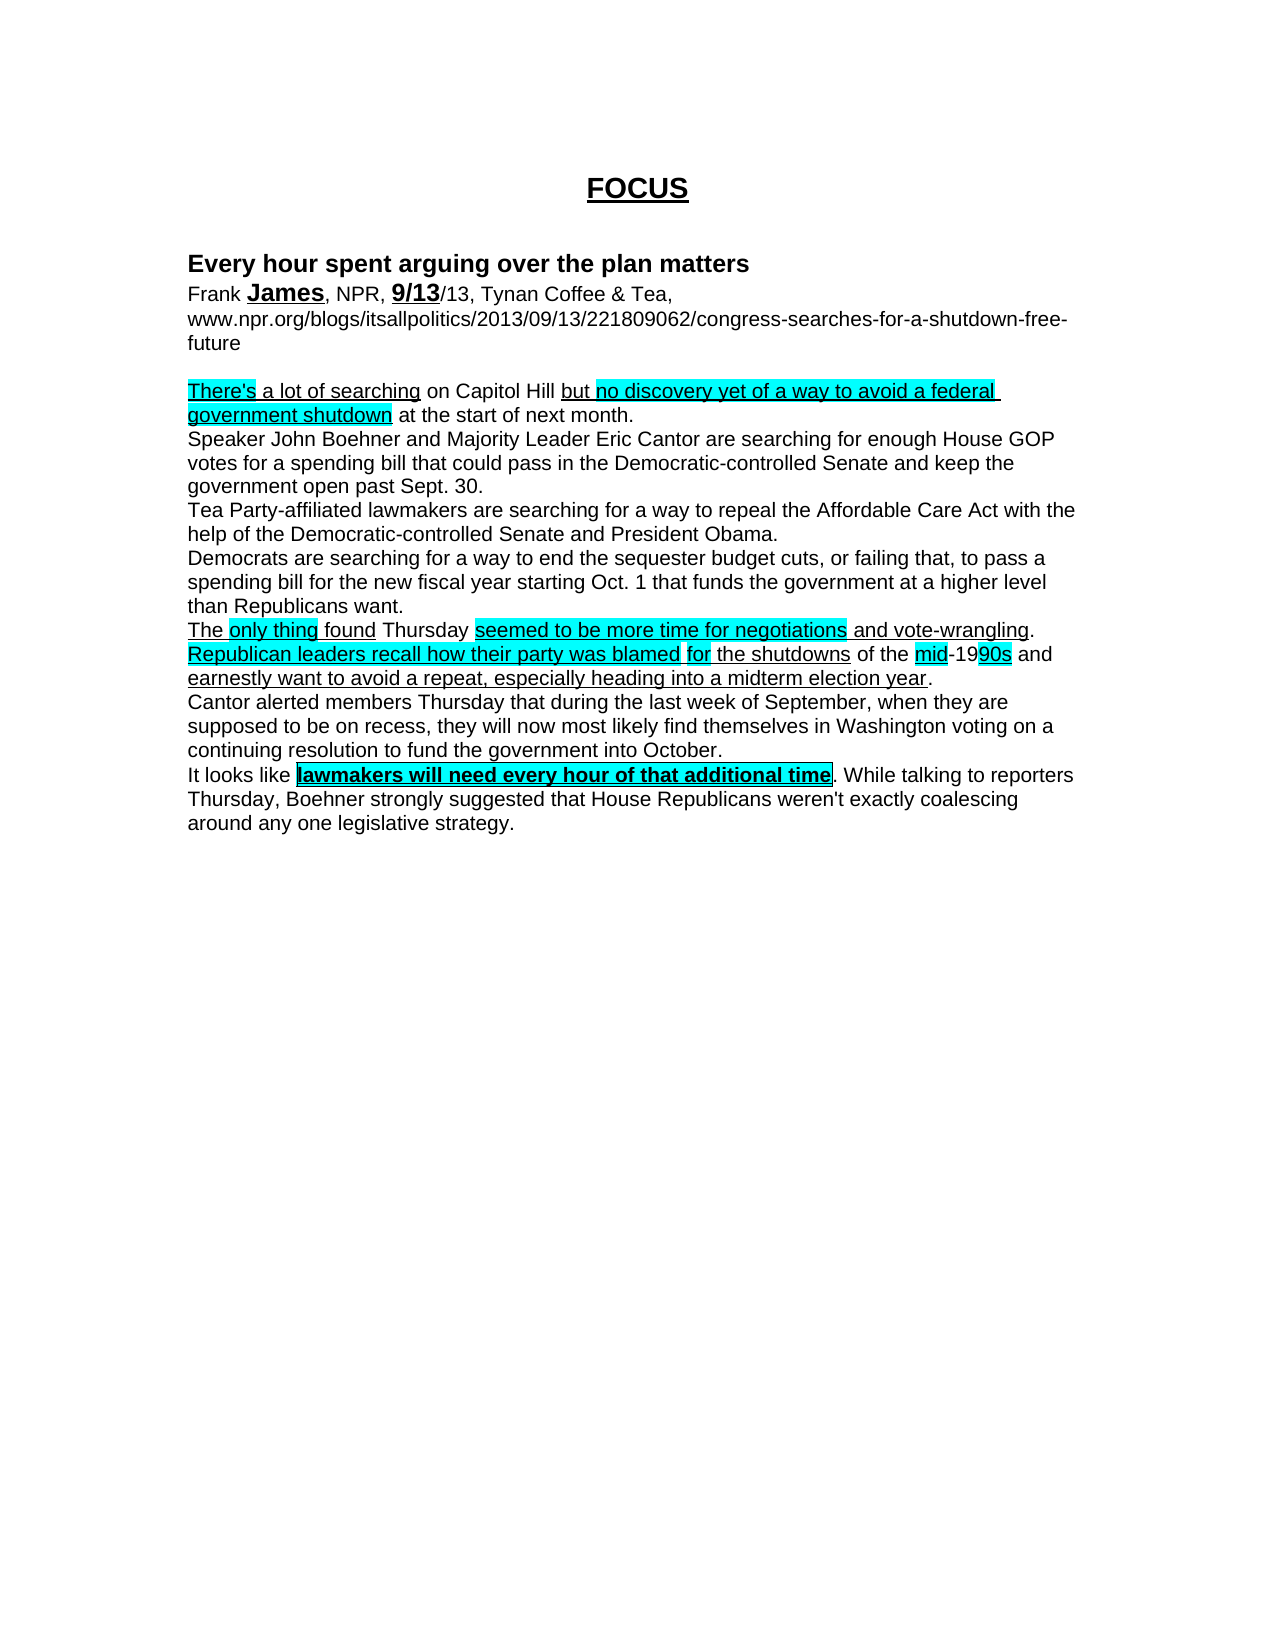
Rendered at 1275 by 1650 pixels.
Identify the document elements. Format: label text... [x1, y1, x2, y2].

text There's a lot of searching on Capitol Hill but no discovery yet of a way to avoid a federal government shutdown at the start of next month. [187, 378, 1087, 426]
text Every hour spent arguing over the plan matters [187, 249, 1087, 278]
text Tea Party-affiliated lawmakers are searching for a way to repeal the Affordable Care Act with the help of the Democratic-controlled Senate and President Obama. [187, 498, 1087, 546]
text The only thing found Thursday seemed to be more time for negotiations and vote-wrangling. Republican leaders recall how their party was blamed for the shutdowns of the mid-1990s and earnestly want to avoid a repeat, especially heading into a midterm election year. [187, 618, 1087, 690]
text Democrats are searching for a way to end the sequester budget cuts, or failing that, to pass a spending bill for the new fiscal year starting Oct. 1 that funds the government at a higher level than Republicans want. [187, 546, 1087, 618]
text Frank James, NPR, 9/13/13, Tynan Coffee & Tea, www.npr.org/blogs/itsallpolitics/2013/09/13/221809062/congress-searches-for-a-shutdown-free-future [187, 278, 1087, 354]
text It looks like lawmakers will need every hour of that additional time. While talking to reporters Thursday, Boehner strongly suggested that House Republicans weren't exactly coalescing around any one legislative strategy. [187, 762, 1087, 835]
text Speaker John Boehner and Majority Leader Eric Cantor are searching for enough House GOP votes for a spending bill that could pass in the Democratic-controlled Senate and keep the government open past Sept. 30. [187, 426, 1087, 498]
text Cantor alerted members Thursday that during the last week of September, when they are supposed to be on recess, they will now most likely find themselves in Washington voting on a continuing resolution to fund the government into October. [187, 690, 1087, 762]
subtitle Focus [187, 171, 1087, 204]
